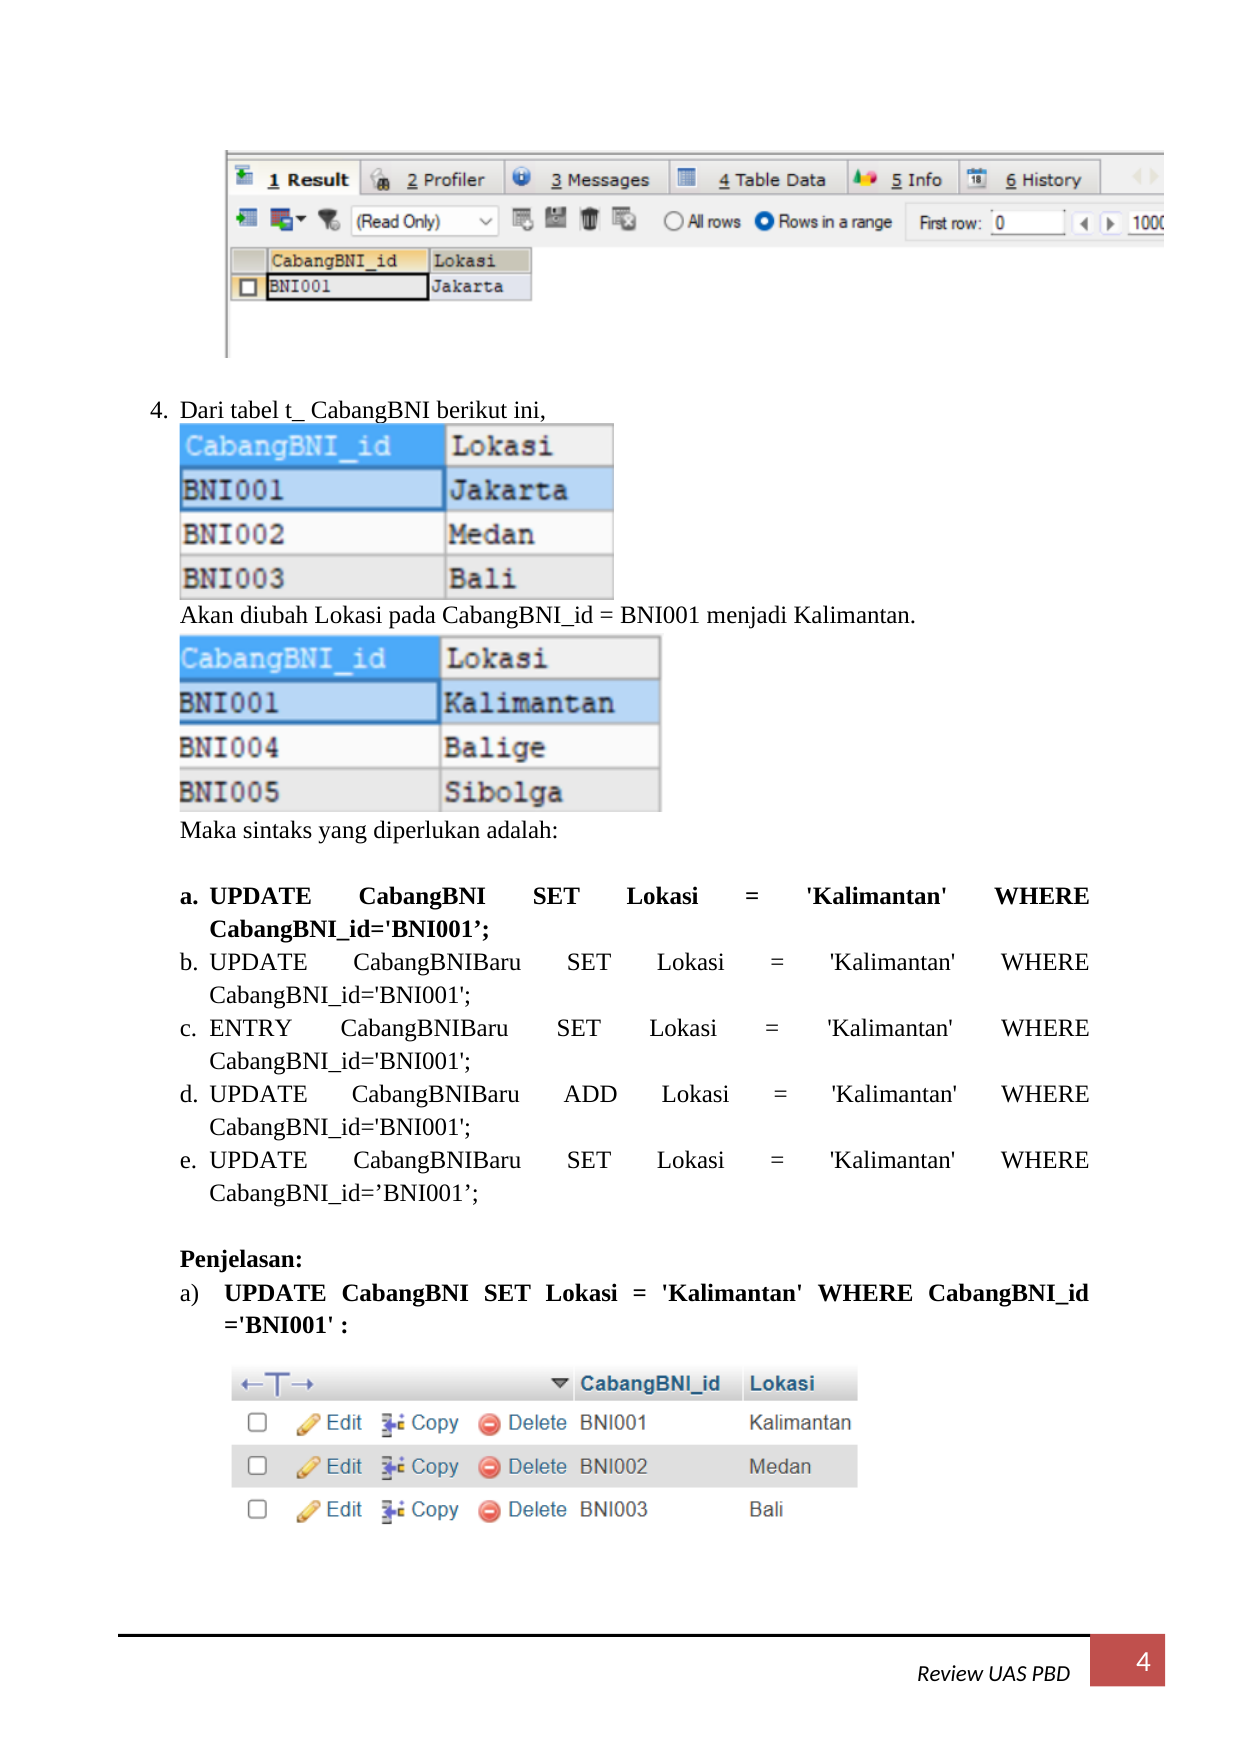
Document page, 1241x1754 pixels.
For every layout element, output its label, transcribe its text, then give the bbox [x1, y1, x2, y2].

text Maka sintaks yang diperlukan adalah: [179, 815, 1090, 844]
list ENTRY CabangBNIBaru SET Lokasi = 'Kalimantan' WHERE CabangBNI_id='BNI001'; [179, 1013, 1090, 1075]
list UPDATE CabangBNIBaru ADD Lokasi = 'Kalimantan' WHERE CabangBNI_id='BNI001'; [179, 1079, 1090, 1141]
text Akan diubah Lokasi pada CabangBNI_id = BNI001 menjadi Kalimantan. [179, 600, 1090, 629]
list UPDATE CabangBNIBaru SET Lokasi = 'Kalimantan' WHERE CabangBNI_id=’BNI001’; [179, 1146, 1090, 1207]
list UPDATE CabangBNI SET Lokasi = 'Kalimantan' WHERE CabangBNI_id='BNI001’; [179, 881, 1090, 943]
list Penjelasan: [179, 1244, 1090, 1273]
list UPDATE CabangBNIBaru SET Lokasi = 'Kalimantan' WHERE CabangBNI_id='BNI001'; [179, 947, 1090, 1009]
picture [179, 423, 614, 600]
picture [179, 633, 664, 812]
list UPDATE CabangBNI SET Lokasi = 'Kalimantan' WHERE CabangBNI_id ='BNI001' : [179, 1278, 1090, 1339]
list Dari tabel t_ CabangBNI berikut ini, [150, 395, 1090, 423]
picture [223, 1343, 889, 1543]
picture [223, 150, 1164, 358]
